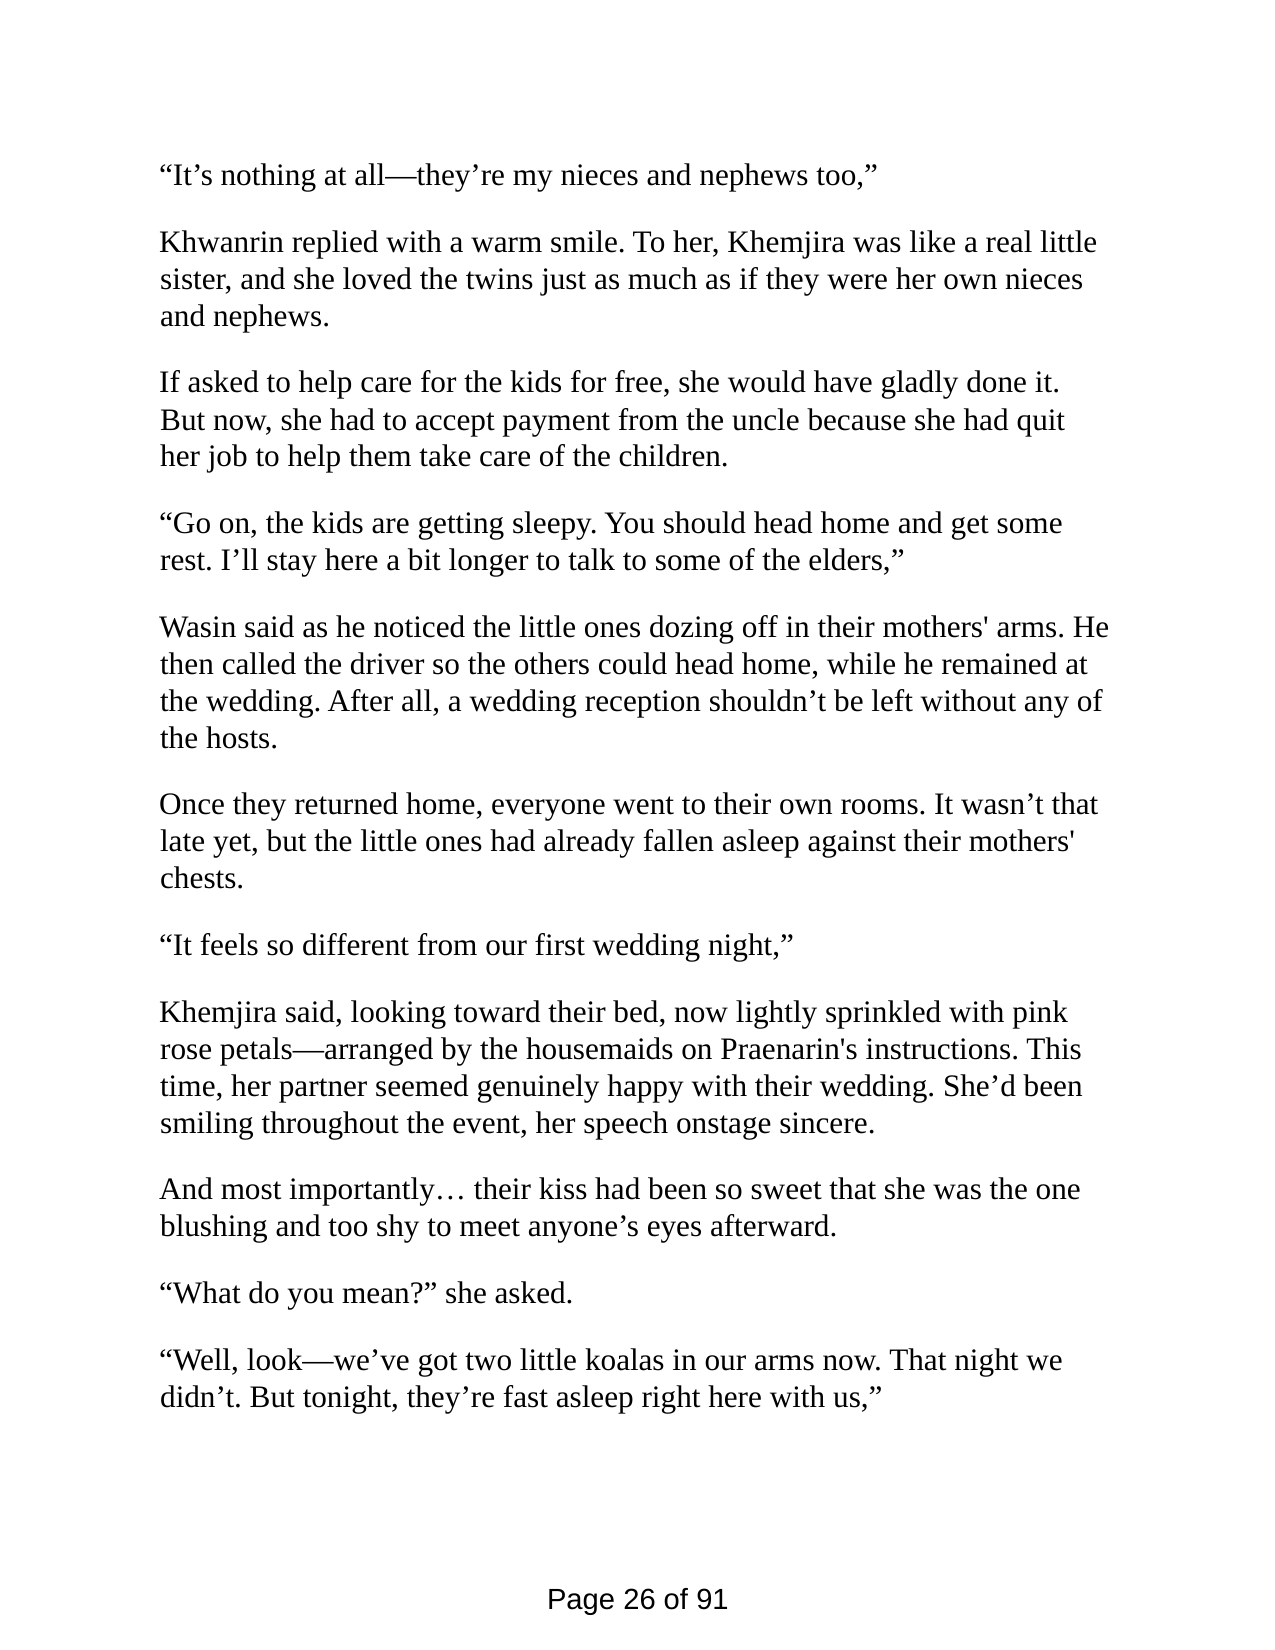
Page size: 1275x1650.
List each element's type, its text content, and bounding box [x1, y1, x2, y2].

text Khemjira said, looking toward their bed, now lightly sprinkled with pink rose petals—arranged by the housemaids on Praenarin's instructions. This time, her partner seemed genuinely happy with their wedding. She’d been smiling throughout the event, her speech onstage sincere. [159, 993, 1113, 1140]
text Once they returned home, everyone went to their own rooms. It wasn’t that late yet, but the little ones had already fallen asleep against their mothers' chests. [159, 786, 1113, 896]
text And most importantly… their kiss had been so sweet that she was the one blushing and too shy to meet anyone’s eyes afterward. [159, 1171, 1113, 1243]
text If asked to help care for the kids for free, she would have gladly done it. But now, she had to accept payment from the uncle because she had quit her job to help them take care of the children. [159, 364, 1113, 474]
text “It feels so different from our first wedding night,” [159, 926, 1113, 962]
text “Go on, the kids are getting sleepy. You should head home and get some rest. I’ll stay here a bit longer to talk to some of the elders,” [159, 504, 1113, 577]
text Wasin said as he noticed the little ones dozing off in their mothers' arms. He then called the driver so the others could head home, while he remained at the wedding. After all, a wedding reception shouldn’t be left without any of the hosts. [159, 608, 1113, 755]
text “What do you mean?” she asked. [159, 1274, 1113, 1310]
text Khwanrin replied with a warm smile. To her, Khemjira was like a real little sister, and she loved the twins just as much as if they were her own nieces and nephews. [159, 223, 1113, 333]
text “It’s nothing at all—they’re my nieces and nephews too,” [159, 156, 1113, 192]
text “Well, look—we’ve got two little koalas in our arms now. That night we didn’t. But tonight, they’re fast asleep right here with us,” [159, 1341, 1113, 1414]
